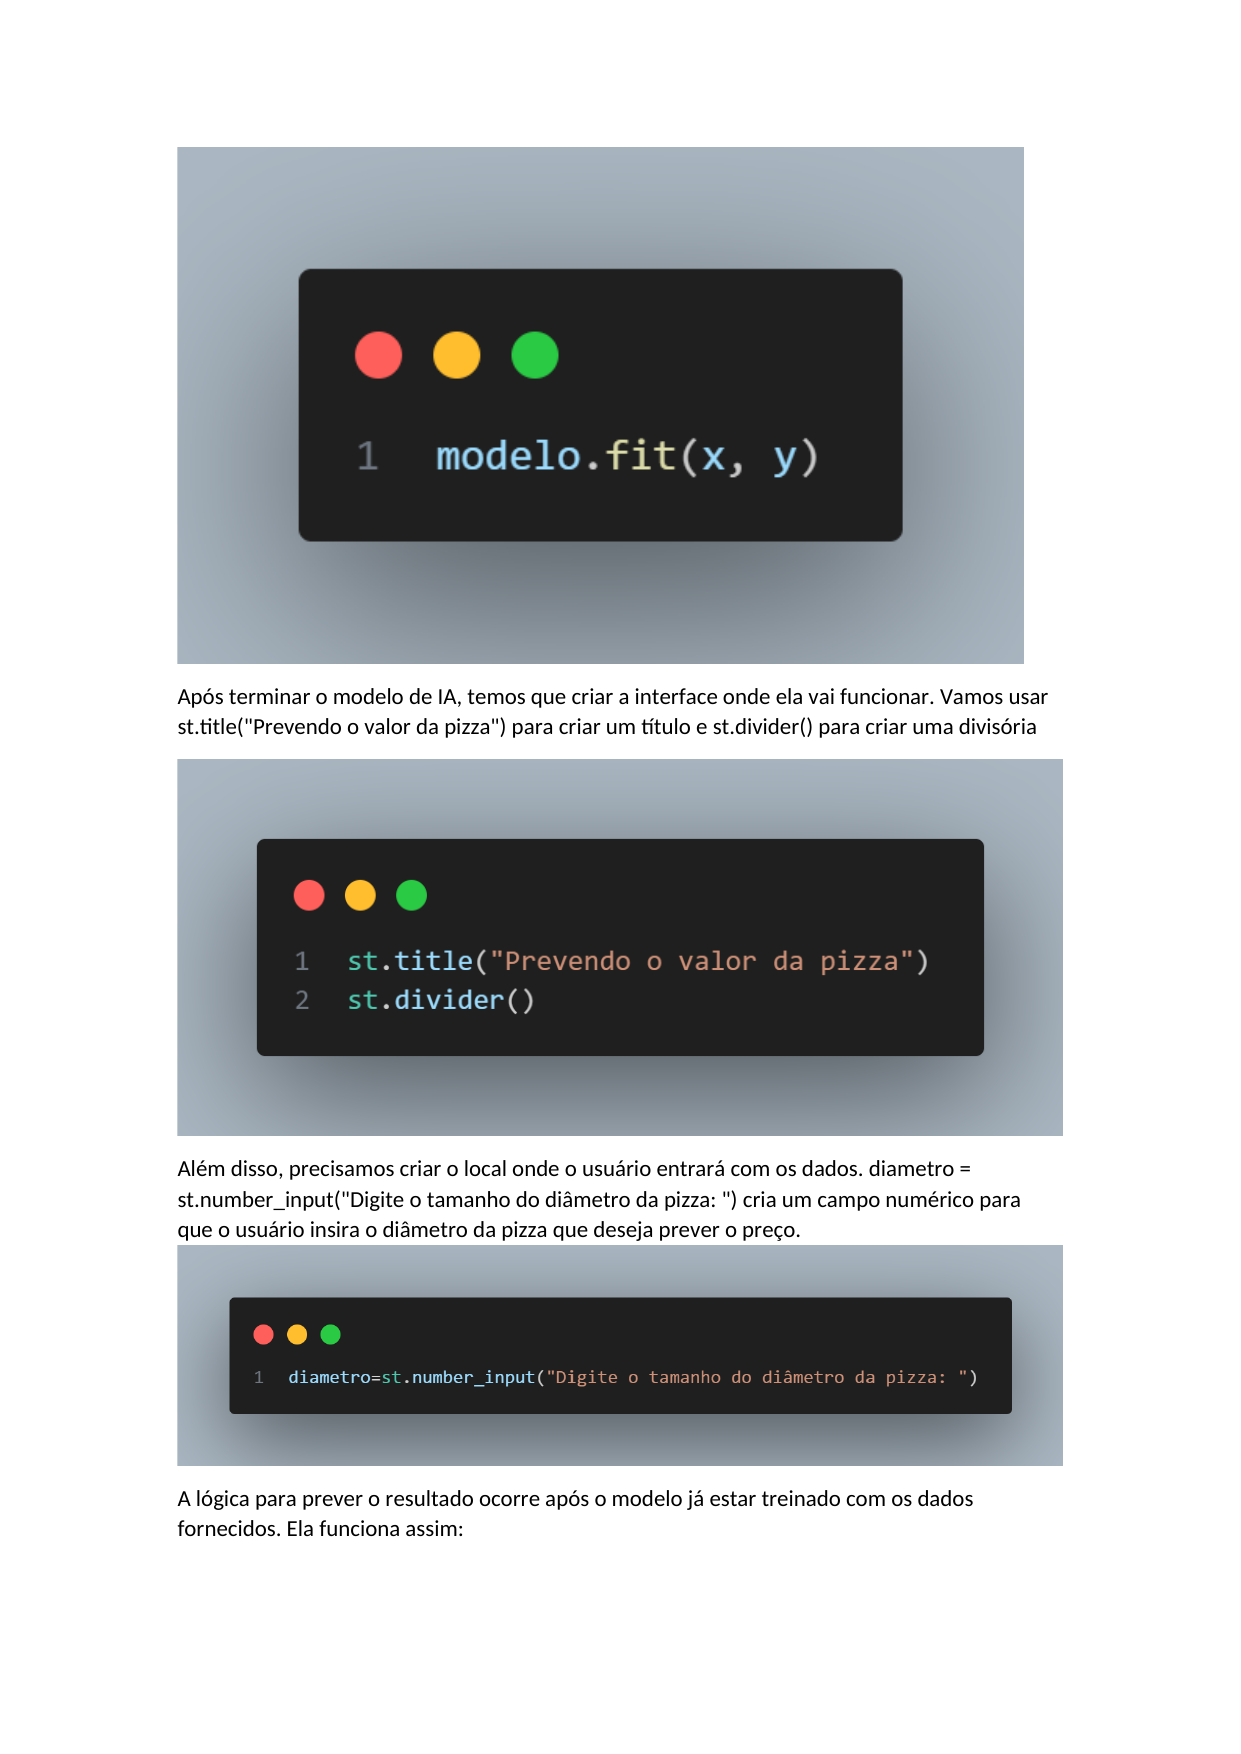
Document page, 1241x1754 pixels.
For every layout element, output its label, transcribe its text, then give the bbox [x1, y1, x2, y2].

picture [177, 147, 1024, 664]
text Além disso, precisamos criar o local onde o usuário entrará com os dados. diametro = st.number_input("Digite o tamanho do diâmetro da pizza: ") cria um campo numérico para que o usuário insira o diâmetro da pizza que deseja prever o preço. [177, 1154, 1063, 1245]
text Após terminar o modelo de IA, temos que criar a interface onde ela vai funcionar. Vamos usar st.title("Prevendo o valor da pizza") para criar um título e st.divider() para criar uma divisória [177, 682, 1063, 740]
text A lógica para prever o resultado ocorre após o modelo já estar treinado com os dados fornecidos. Ela funciona assim: [177, 1484, 1063, 1543]
picture [177, 1245, 1063, 1466]
picture [177, 759, 1063, 1136]
